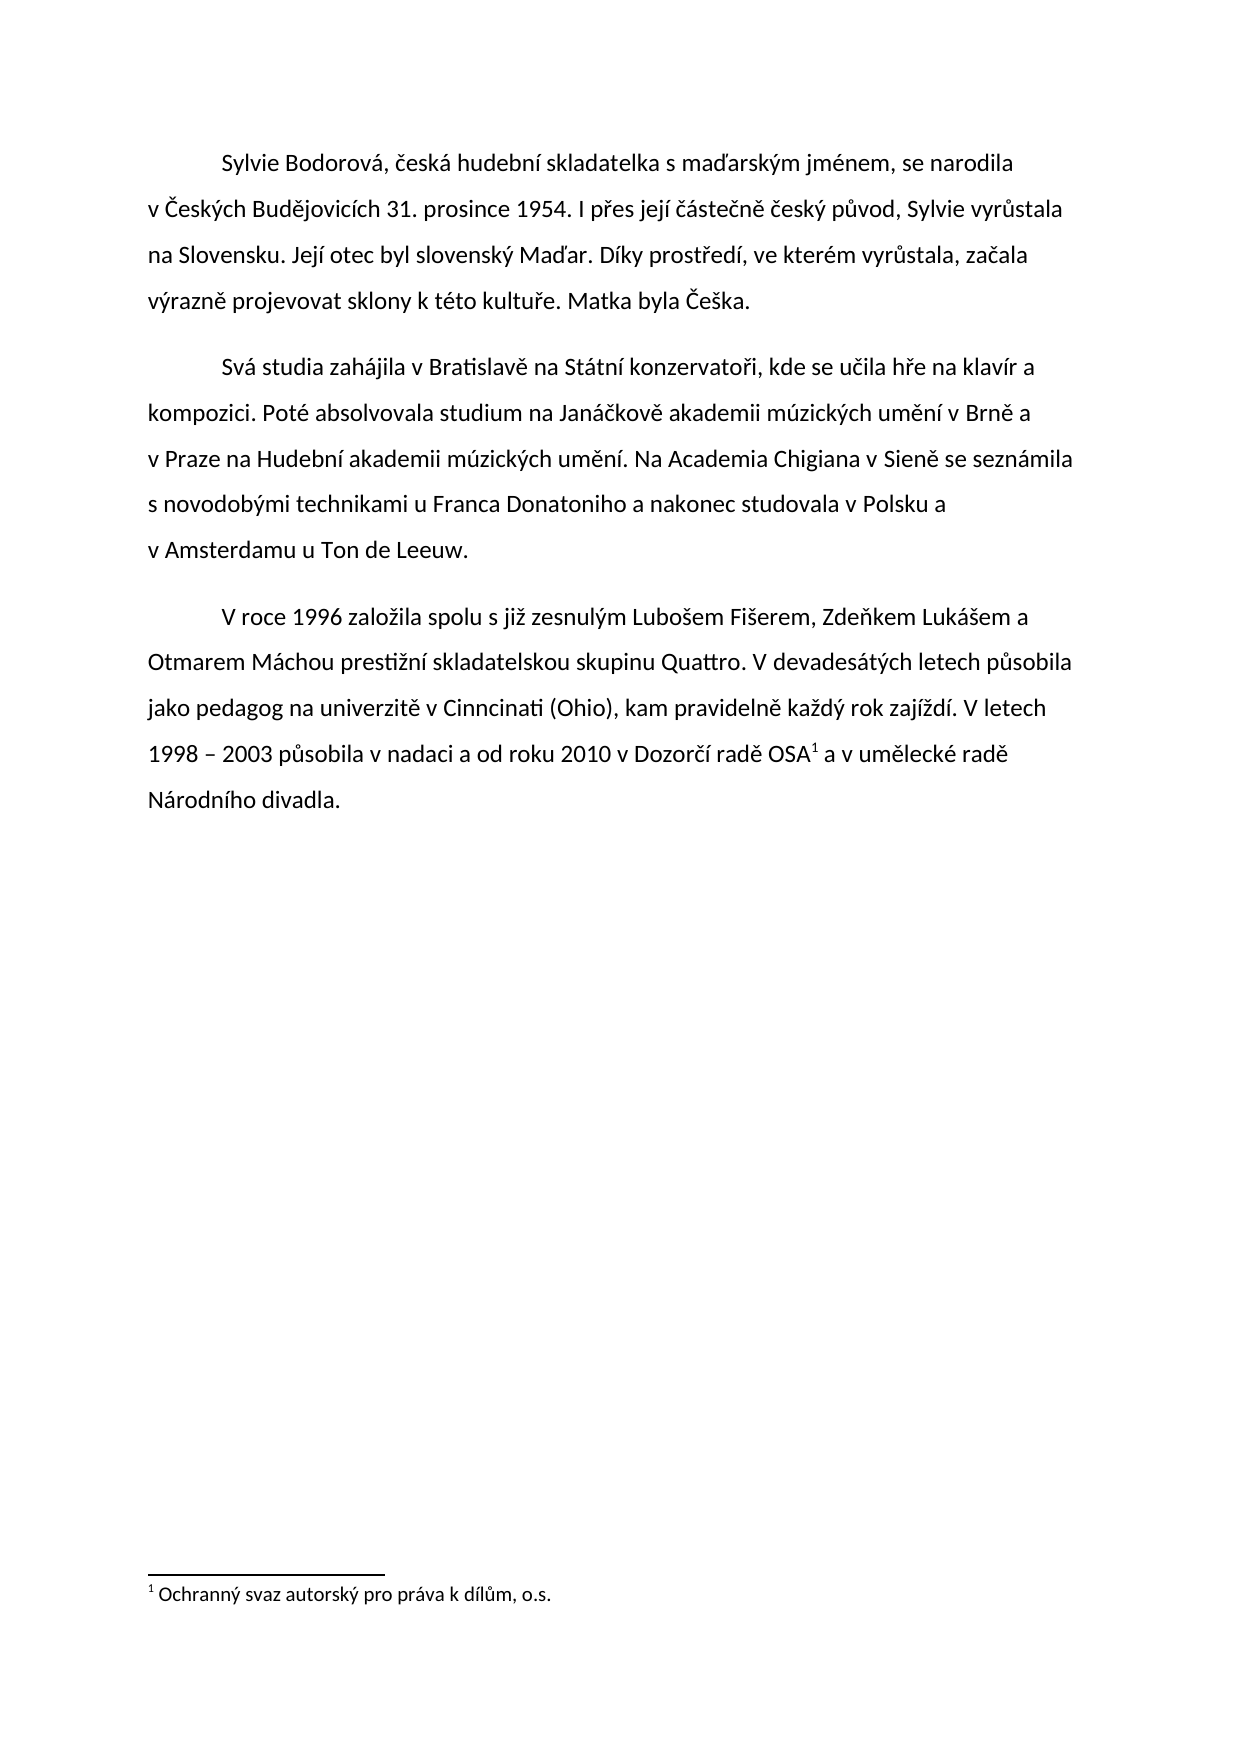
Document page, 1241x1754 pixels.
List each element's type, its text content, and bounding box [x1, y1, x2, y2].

text V roce 1996 založila spolu s již zesnulým Lubošem Fišerem, Zdeňkem Lukášem a Otmarem Máchou prestižní skladatelskou skupinu Quattro. V devadesátých letech působila jako pedagog na univerzitě v Cinncinati (Ohio), kam pravidelně každý rok zajíždí. V letech 1998 – 2003 působila v nadaci a od roku 2010 v Dozorčí radě OSA a v umělecké radě Národního divadla. [148, 601, 1093, 814]
text Sylvie Bodorová, česká hudební skladatelka s maďarským jménem, se narodila v Českých Budějovicích 31. prosince 1954. I přes její částečně český původ, Sylvie vyrůstala na Slovensku. Její otec byl slovenský Maďar. Díky prostředí, ve kterém vyrůstala, začala výrazně projevovat sklony k této kultuře. Matka byla Češka. [148, 148, 1093, 315]
text Svá studia zahájila v Bratislavě na Státní konzervatoři, kde se učila hře na klavír a kompozici. Poté absolvovala studium na Janáčkově akademii múzických umění v Brně a v Praze na Hudební akademii múzických umění. Na Academia Chigiana v Sieně se seznámila s novodobými technikami u Franca Donatoniho a nakonec studovala v Polsku a v Amsterdamu u Ton de Leeuw. [148, 351, 1093, 565]
